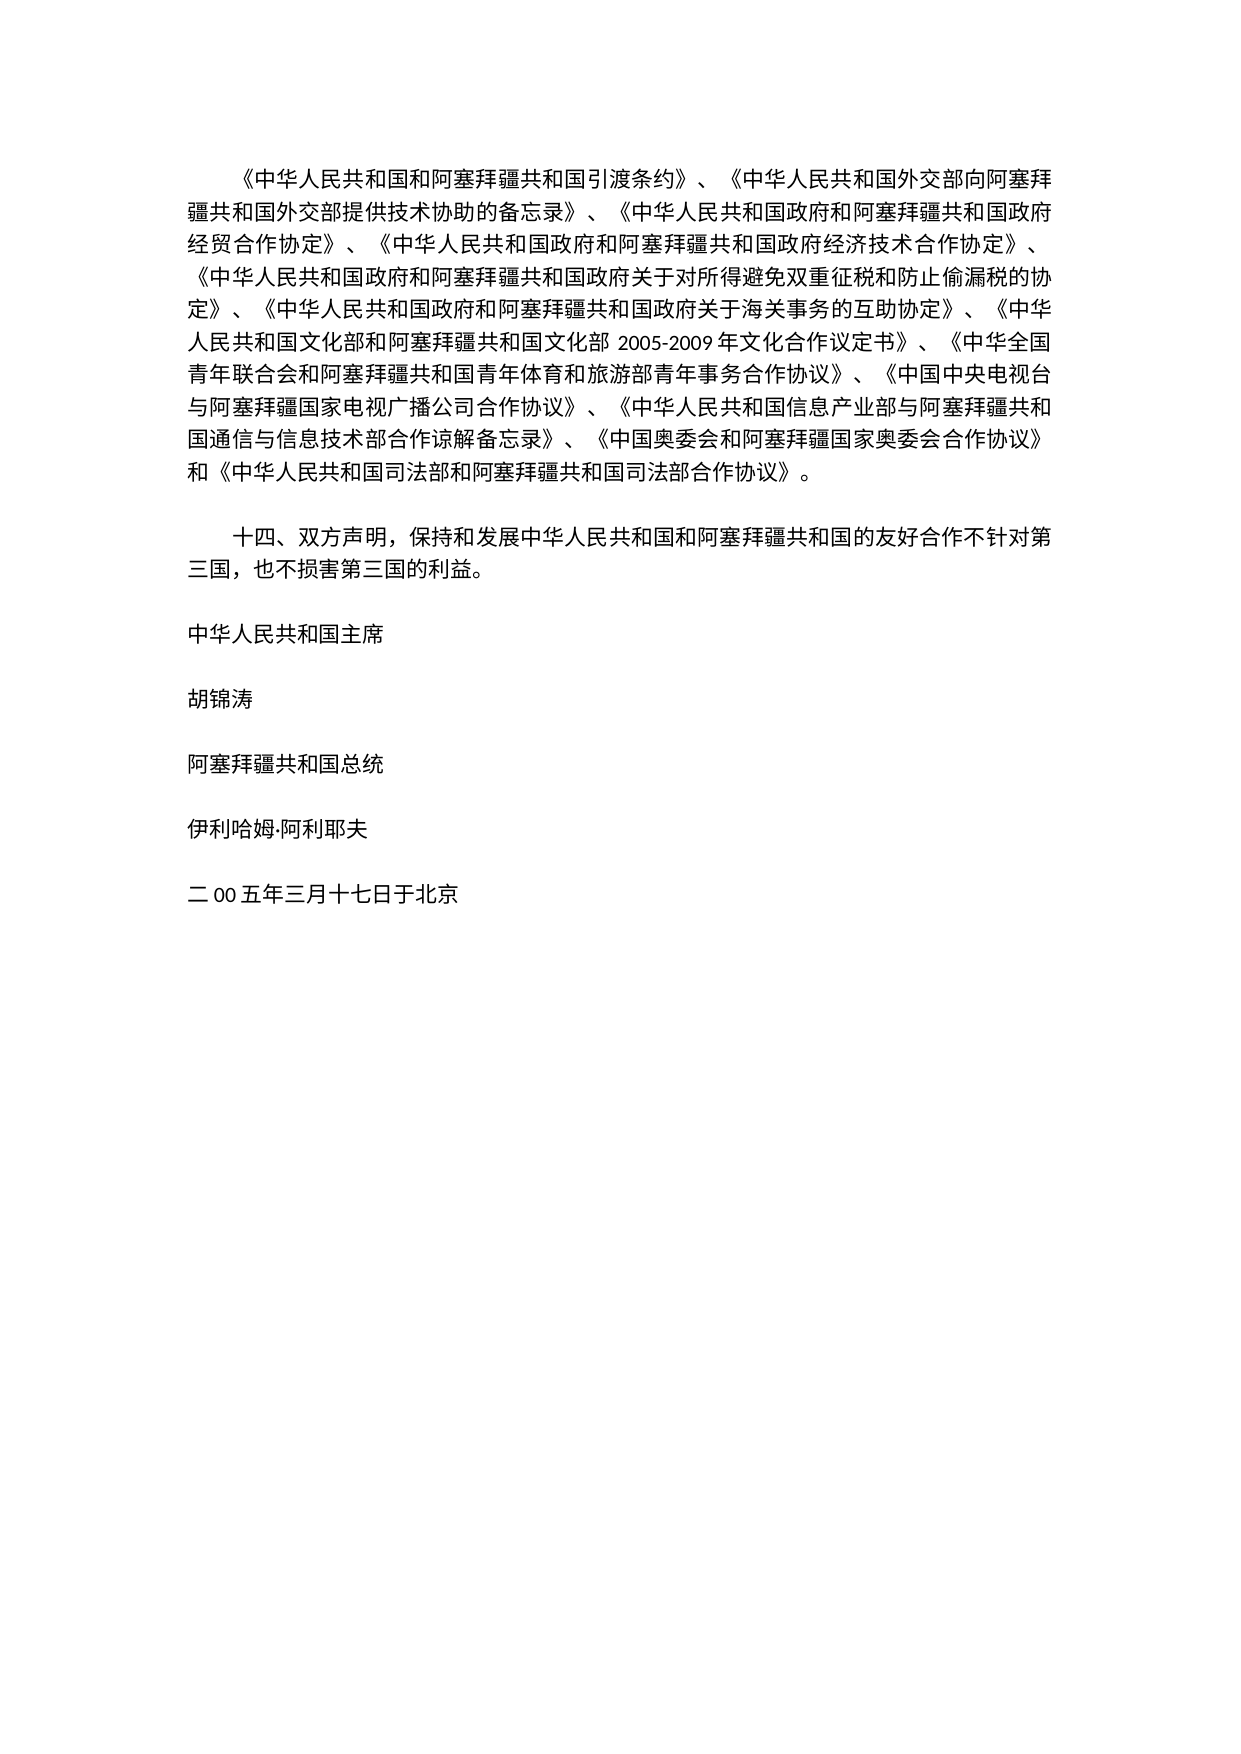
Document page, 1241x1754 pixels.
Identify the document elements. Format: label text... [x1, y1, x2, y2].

text 胡锦涛 [187, 682, 1053, 714]
text 十四、双方声明，保持和发展中华人民共和国和阿塞拜疆共和国的友好合作不针对第三国，也不损害第三国的利益。 [187, 519, 1053, 584]
text 中华人民共和国主席 [187, 617, 1053, 649]
text 二00五年三月十七日于北京 [187, 877, 1053, 909]
text 《中华人民共和国和阿塞拜疆共和国引渡条约》、《中华人民共和国外交部向阿塞拜疆共和国外交部提供技术协助的备忘录》、《中华人民共和国政府和阿塞拜疆共和国政府经贸合作协定》、《中华人民共和国政府和阿塞拜疆共和国政府经济技术合作协定》、《中华人民共和国政府和阿塞拜疆共和国政府关于对所得避免双重征税和防止偷漏税的协定》、《中华人民共和国政府和阿塞拜疆共和国政府关于海关事务的互助协定》、《中华人民共和国文化部和阿塞拜疆共和国文化部2005-2009年文化合作议定书》、《中华全国青年联合会和阿塞拜疆共和国青年体育和旅游部青年事务合作协议》、《中国中央电视台与阿塞拜疆国家电视广播公司合作协议》、《中华人民共和国信息产业部与阿塞拜疆共和国通信与信息技术部合作谅解备忘录》、《中国奥委会和阿塞拜疆国家奥委会合作协议》和《中华人民共和国司法部和阿塞拜疆共和国司法部合作协议》。 [187, 162, 1053, 487]
text 伊利哈姆·阿利耶夫 [187, 812, 1053, 844]
text 阿塞拜疆共和国总统 [187, 747, 1053, 779]
